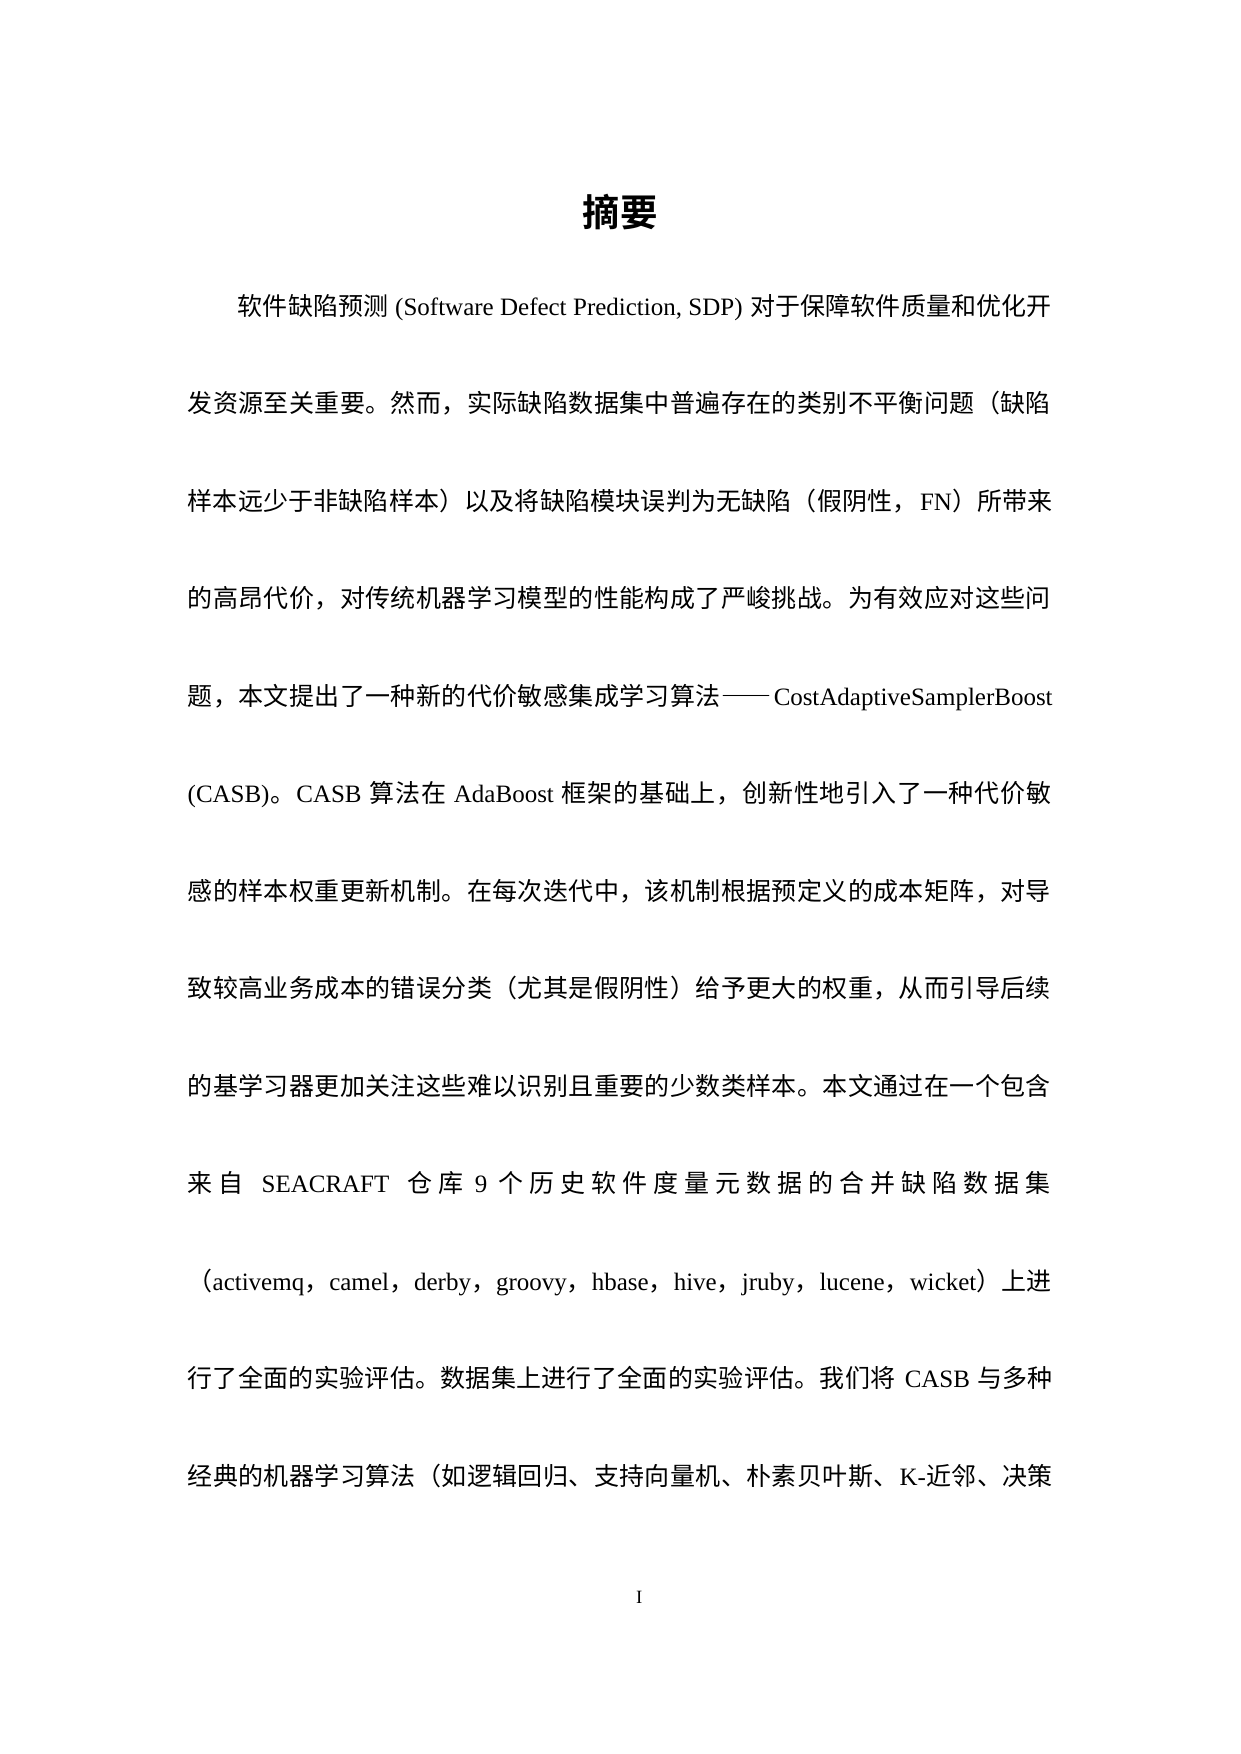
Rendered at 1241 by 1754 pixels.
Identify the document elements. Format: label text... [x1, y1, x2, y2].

subtitle 摘要 [187, 178, 1053, 243]
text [187, 272, 1053, 1507]
